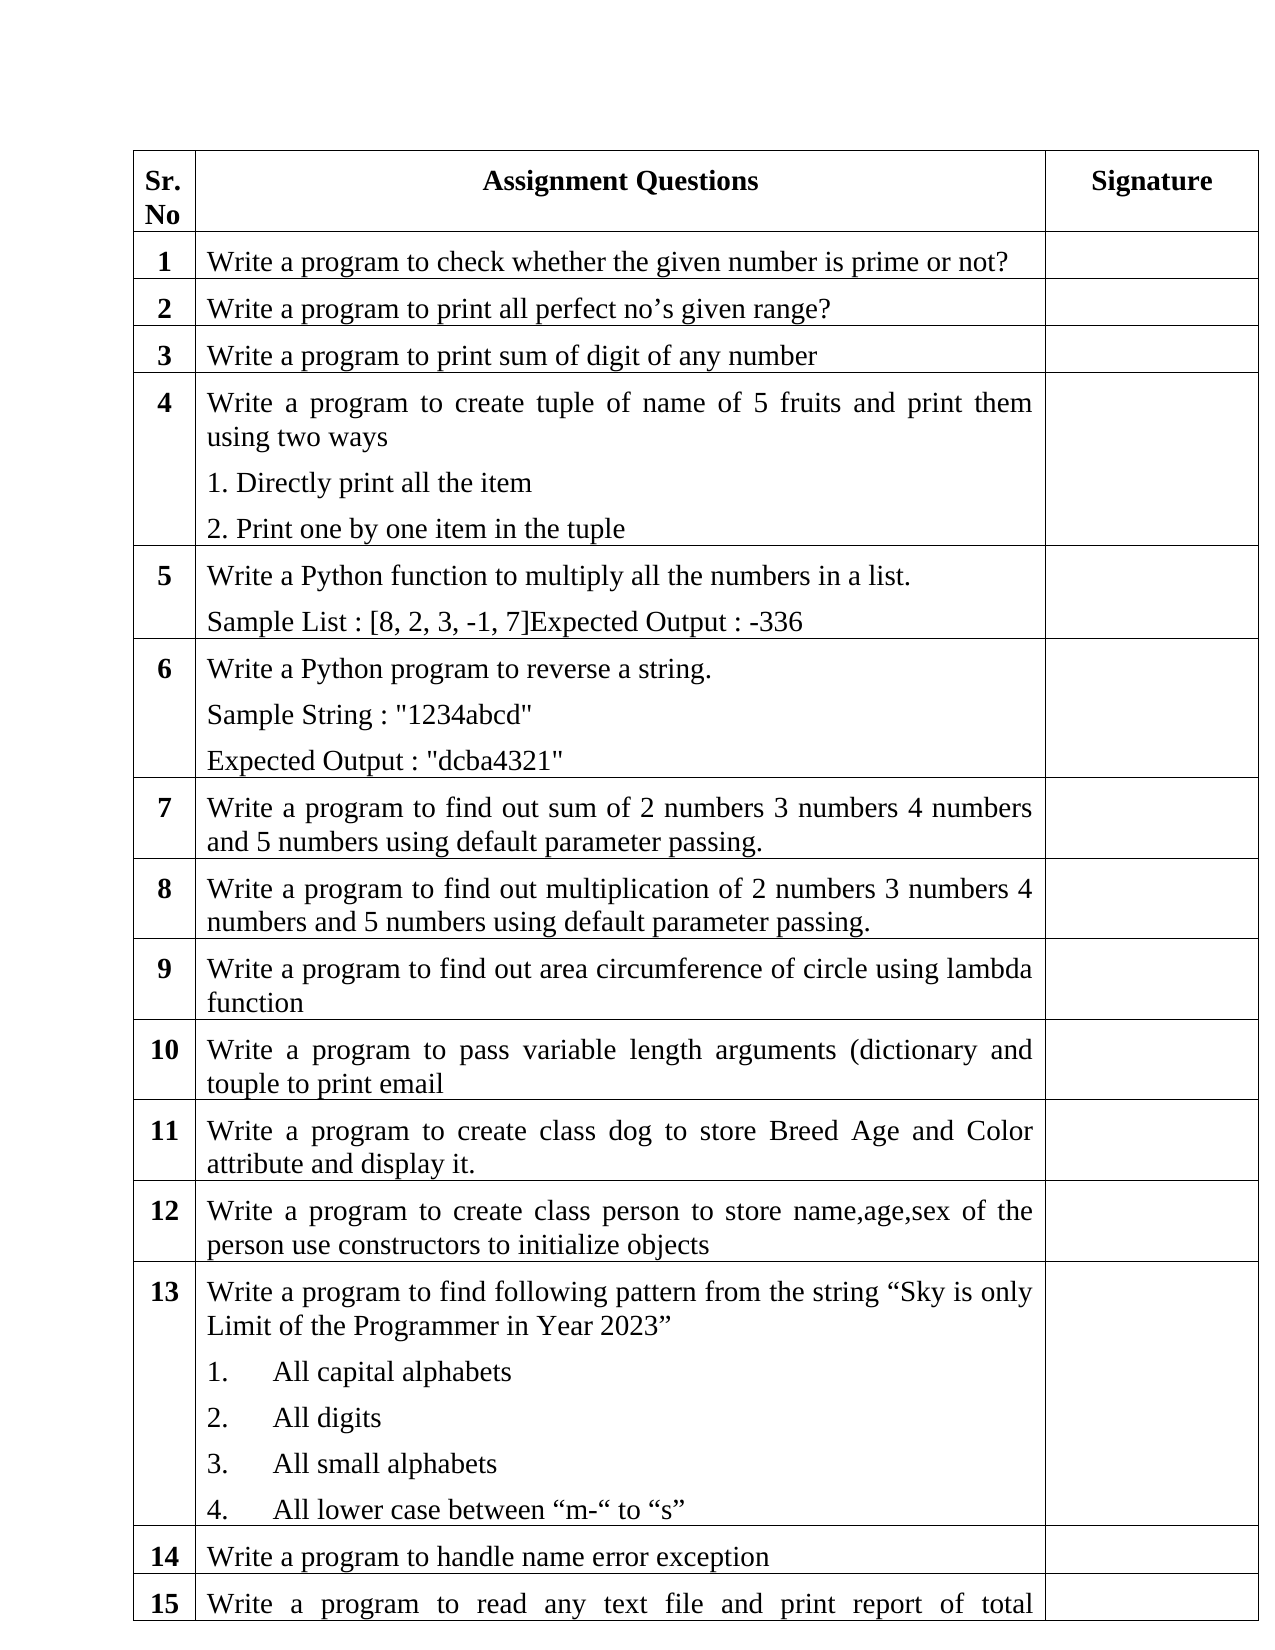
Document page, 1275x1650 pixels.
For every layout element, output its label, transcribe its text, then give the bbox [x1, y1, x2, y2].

table_cell 12 [134, 1181, 195, 1261]
table_cell 3 [134, 326, 195, 372]
table_cell [1046, 326, 1258, 372]
table_cell [1046, 939, 1258, 1019]
table_cell Write a program to check whether the given number is prime or not? [196, 232, 1045, 278]
table_cell Write a program to create class person to store name,age,sex of the person use constructors to initialize objects [196, 1181, 1045, 1261]
table_cell Write a program to find following pattern from the string “Sky is only Limit of the Programmer in Year 2023” 1. All capital alphabets 2. All digits 3. All small alphabets 4. All lower case between “m-“ to “s” [196, 1262, 1045, 1525]
table_cell 7 [134, 778, 195, 857]
table_cell Write a program to find out sum of 2 numbers 3 numbers 4 numbers and 5 numbers using default parameter passing. [196, 778, 1045, 857]
table_cell [1046, 1574, 1258, 1619]
table_cell Signature [1046, 151, 1258, 231]
table_cell 11 [134, 1100, 195, 1180]
table_cell 15 [134, 1574, 195, 1619]
table_cell [1046, 778, 1258, 857]
table_cell [1046, 232, 1258, 278]
table_cell [1046, 546, 1258, 638]
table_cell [196, 1574, 1045, 1619]
table_cell Write a program to find out multiplication of 2 numbers 3 numbers 4 numbers and 5 numbers using default parameter passing. [196, 859, 1045, 938]
table_cell [1046, 279, 1258, 325]
table_cell Assignment Questions [196, 151, 1045, 231]
table_cell Write a program to create tuple of name of 5 fruits and print them using two ways 1. Directly print all the item 2. Print one by one item in the tuple [196, 373, 1045, 544]
table_cell [1046, 373, 1258, 544]
table_cell [1046, 1262, 1258, 1525]
table_cell Write a Python function to multiply all the numbers in a list. Sample List : [8, 2, 3, -1, 7]Expected Output : -336 [196, 546, 1045, 638]
table_cell Write a program to print all perfect no’s given range? [196, 279, 1045, 325]
table_cell 2 [134, 279, 195, 325]
table_cell [1046, 639, 1258, 777]
table_cell 6 [134, 639, 195, 777]
table_cell Sr. No [134, 151, 195, 231]
table_cell [1046, 1526, 1258, 1572]
table_cell [1046, 1181, 1258, 1261]
table_cell Write a program to find out area circumference of circle using lambda function [196, 939, 1045, 1019]
table_cell 4 [134, 373, 195, 544]
table_cell 10 [134, 1020, 195, 1099]
table_cell 14 [134, 1526, 195, 1572]
table_cell Write a program to print sum of digit of any number [196, 326, 1045, 372]
table_cell Write a program to pass variable length arguments (dictionary and touple to print email [196, 1020, 1045, 1099]
table_cell 5 [134, 546, 195, 638]
table_cell Write a program to create class dog to store Breed Age and Color attribute and display it. [196, 1100, 1045, 1180]
table_cell [1046, 1020, 1258, 1099]
table_cell Write a Python program to reverse a string. Sample String : "1234abcd" Expected Output : "dcba4321" [196, 639, 1045, 777]
table_cell [1046, 1100, 1258, 1180]
table_cell [1046, 859, 1258, 938]
table_cell 8 [134, 859, 195, 938]
table_cell 9 [134, 939, 195, 1019]
table_cell 13 [134, 1262, 195, 1525]
table_cell 1 [134, 232, 195, 278]
table_cell Write a program to handle name error exception [196, 1526, 1045, 1572]
